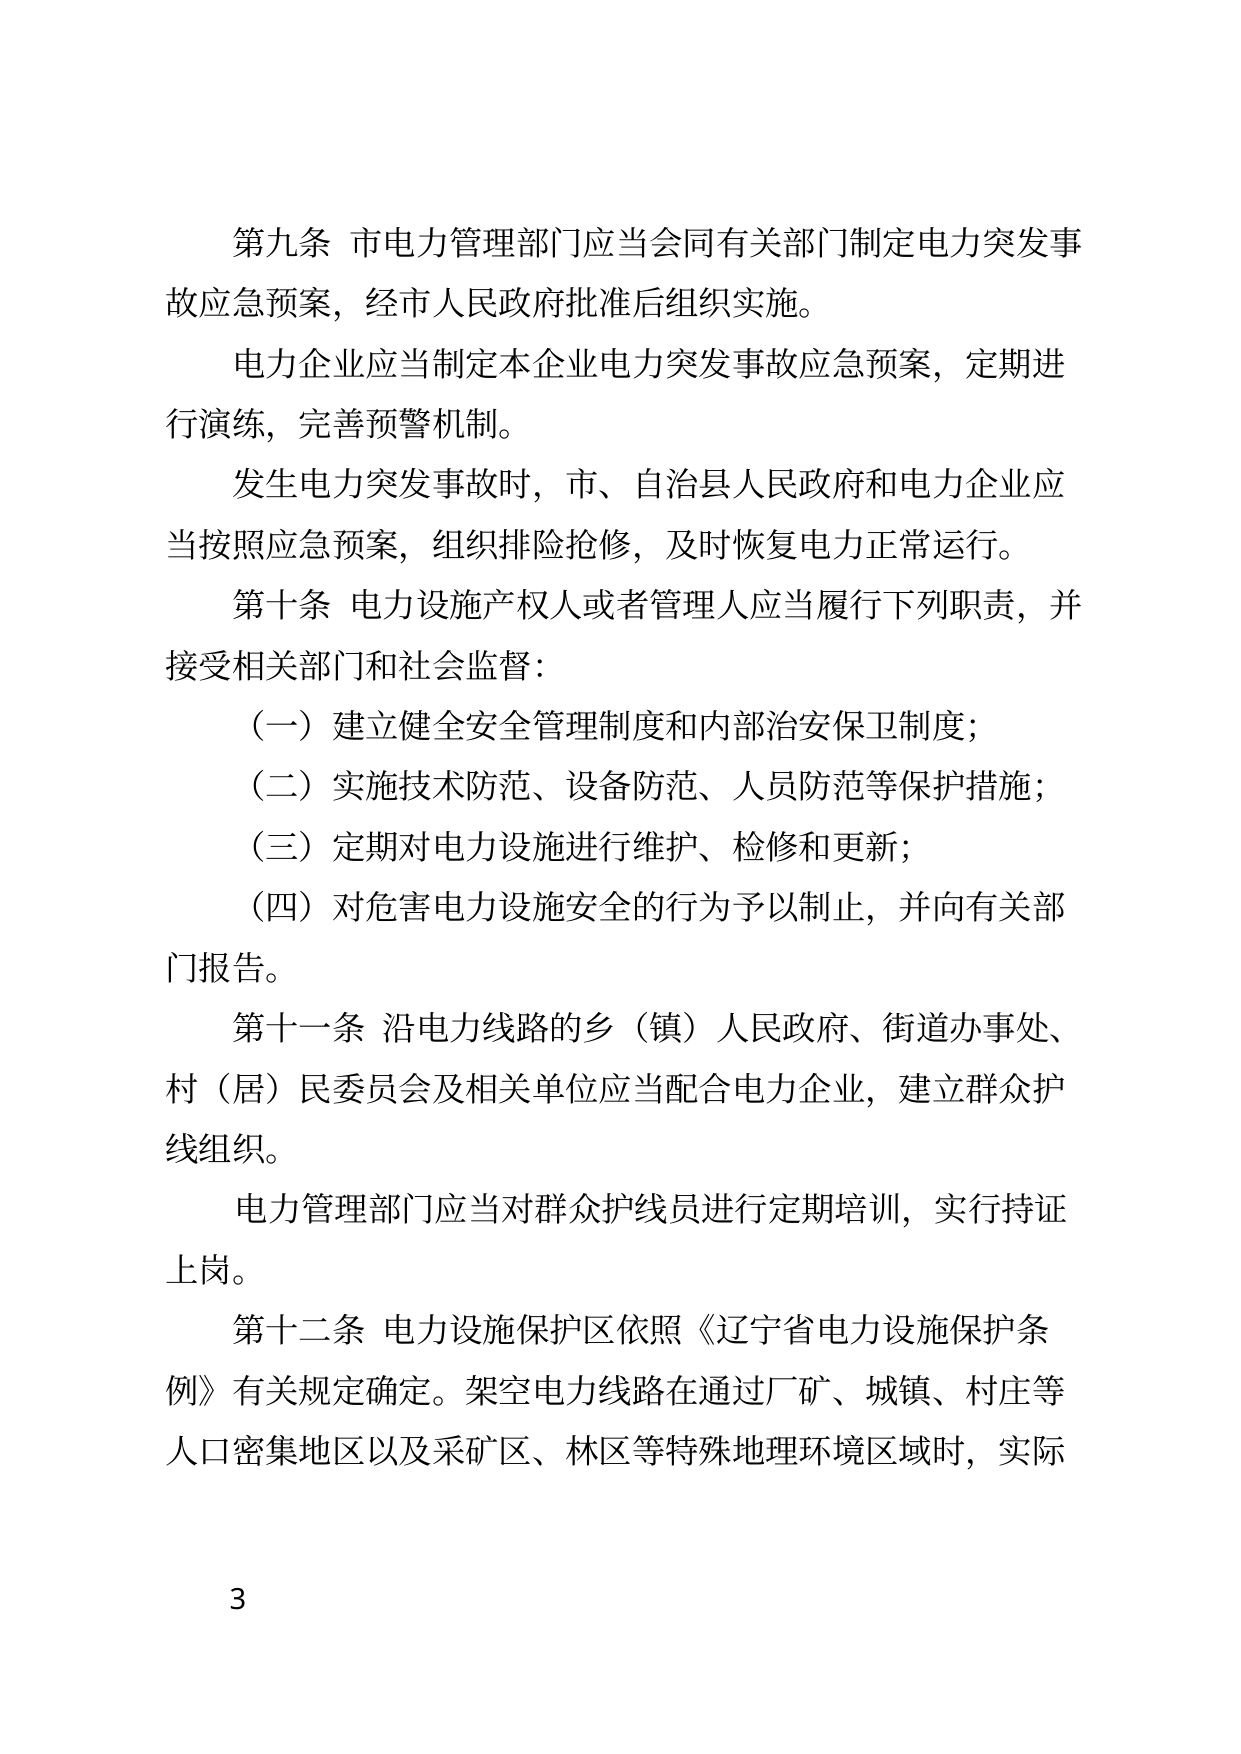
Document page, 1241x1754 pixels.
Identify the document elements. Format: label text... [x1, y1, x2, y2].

text 发生电力突发事故时，市、自治县人民政府和电力企业应当按照应急预案，组织排险抢修，及时恢复电力正常运行。 [165, 448, 1092, 569]
text （一）建立健全安全管理制度和内部治安保卫制度； [165, 690, 1092, 751]
text 第十一条 沿电力线路的乡（镇）人民政府、街道办事处、村（居）民委员会及相关单位应当配合电力企业，建立群众护线组织。 [165, 992, 1092, 1173]
text （三）定期对电力设施进行维护、检修和更新； [165, 811, 1092, 871]
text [165, 1294, 1092, 1476]
text 电力管理部门应当对群众护线员进行定期培训，实行持证上岗。 [165, 1173, 1092, 1294]
text 电力企业应当制定本企业电力突发事故应急预案，定期进行演练，完善预警机制。 [165, 328, 1092, 448]
text （二）实施技术防范、设备防范、人员防范等保护措施； [165, 751, 1092, 811]
text 第九条 市电力管理部门应当会同有关部门制定电力突发事故应急预案，经市人民政府批准后组织实施。 [165, 207, 1092, 328]
text （四）对危害电力设施安全的行为予以制止，并向有关部门报告。 [165, 871, 1092, 992]
text 第十条 电力设施产权人或者管理人应当履行下列职责，并接受相关部门和社会监督： [165, 569, 1092, 690]
